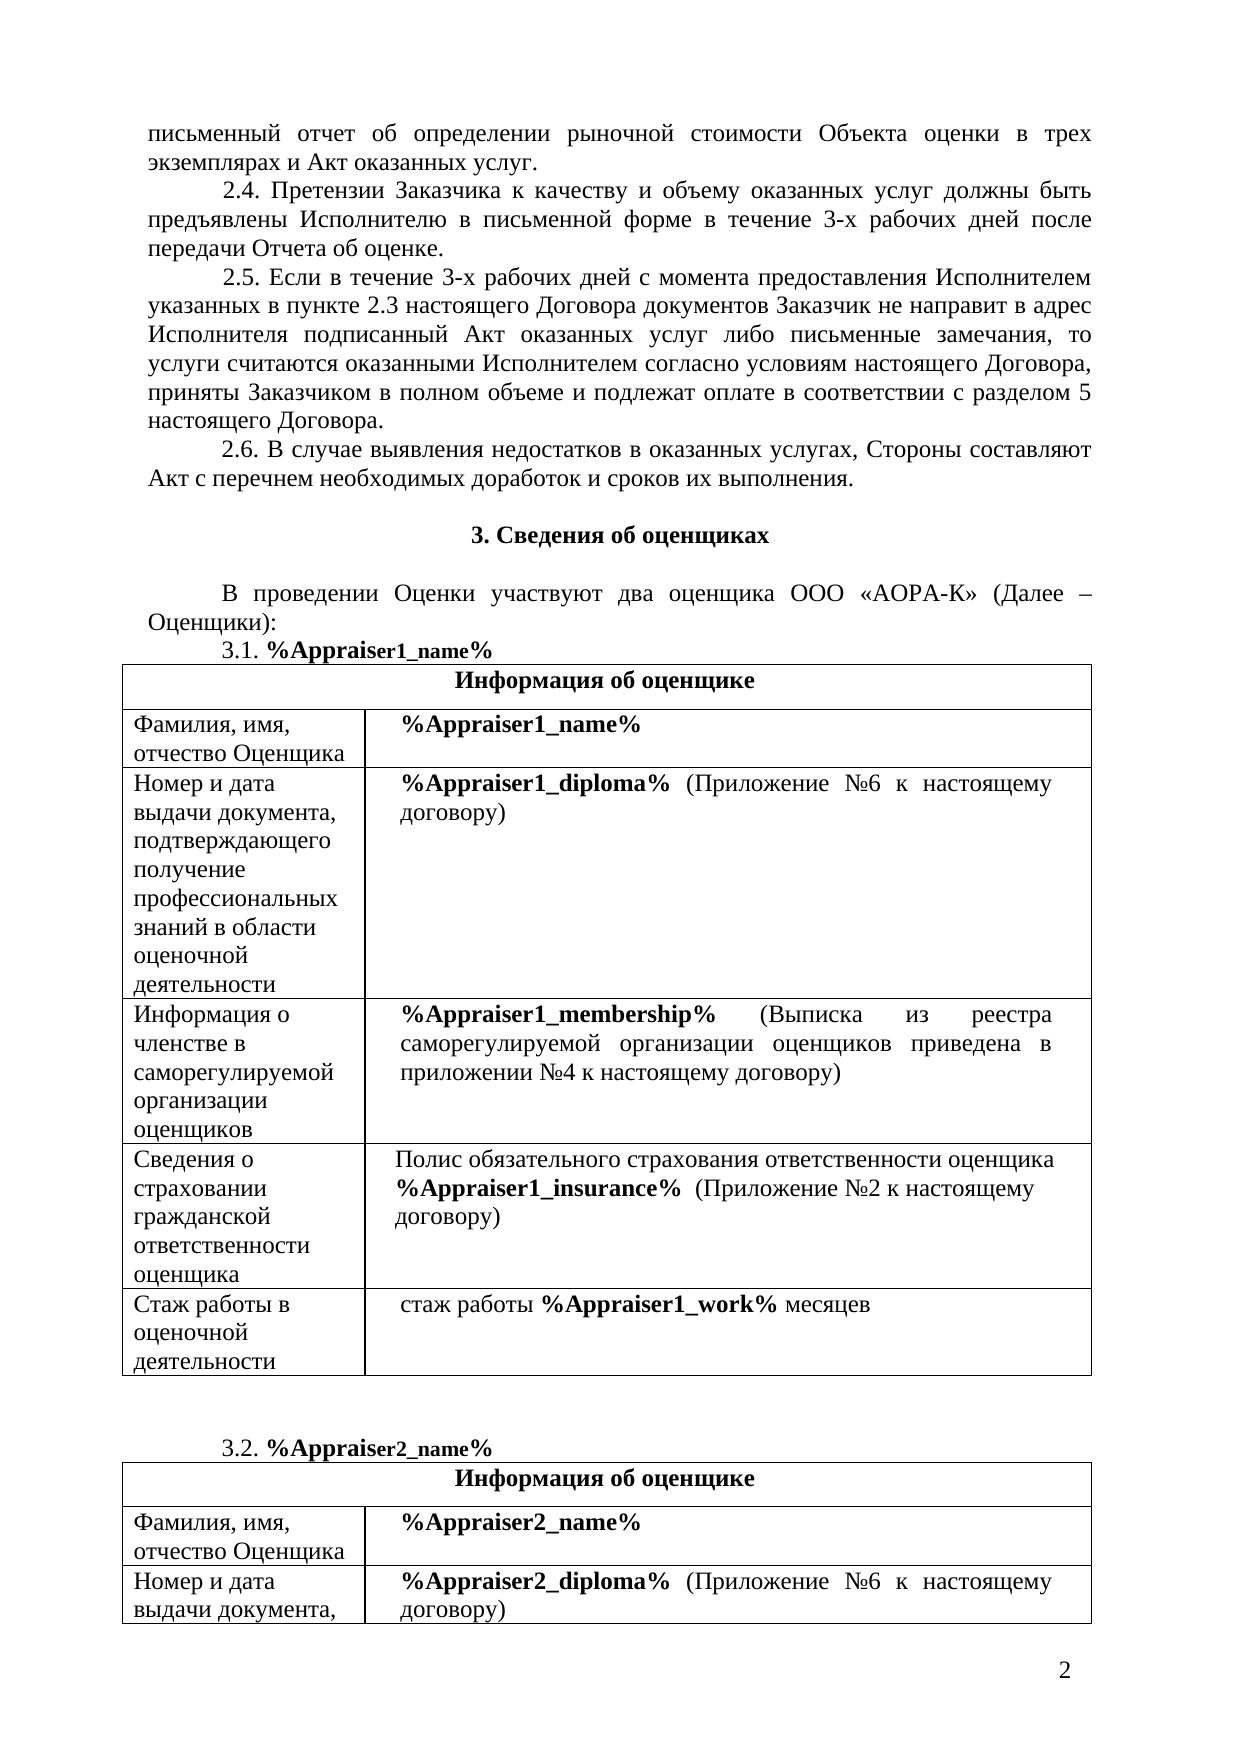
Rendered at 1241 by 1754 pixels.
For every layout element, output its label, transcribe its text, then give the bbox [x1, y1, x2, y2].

text 2.6. В случае выявления недостатков в оказанных услугах, Стороны составляют Акт с перечнем необходимых доработок и сроков их выполнения. [148, 434, 1092, 492]
table_cell Стаж работы в оценочной деятельности [123, 1289, 364, 1375]
table_cell Информация о членстве в саморегулируемой организации оценщиков [123, 999, 364, 1143]
text 2.5. Если в течение 3-х рабочих дней с момента предоставления Исполнителем указанных в пункте 2.3 настоящего Договора документов Заказчик не направит в адрес Исполнителя подписанный Акт оказанных услуг либо письменные замечания, то услуги считаются оказанными Исполнителем согласно условиям настоящего Договора, приняты Заказчиком в полном объеме и подлежат оплате в соответствии с разделом 5 настоящего Договора. [148, 262, 1092, 434]
table_cell Фамилия, имя, отчество Оценщика [123, 1507, 364, 1565]
table_cell Полис обязательного страхования ответственности оценщика %Appraiser1_insurance% (Приложение №2 к настоящему договору) [366, 1144, 1091, 1288]
table_cell Фамилия, имя, отчество Оценщика [123, 710, 364, 767]
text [148, 118, 1092, 176]
table_cell Номер и дата выдачи документа, подтверждающего получение профессиональных знаний в области оценочной деятельности [123, 768, 364, 998]
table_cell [123, 1566, 364, 1623]
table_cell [366, 1566, 1091, 1623]
table_header Информация об оценщике [123, 1463, 1091, 1506]
table_cell %Appraiser1_membership% (Выписка из реестра саморегулируемой организации оценщиков приведена в приложении №4 к настоящему договору) [366, 999, 1091, 1143]
table_cell %Appraiser1_diploma% (Приложение №6 к настоящему договору) [366, 768, 1091, 998]
table_cell Сведения о страховании гражданской ответственности оценщика [123, 1144, 364, 1288]
table_cell %Appraiser2_name% [366, 1507, 1091, 1565]
table_header Информация об оценщике [123, 665, 1091, 708]
text В проведении Оценки участвуют два оценщика ООО «АОРА-К» (Далее – Оценщики): [148, 578, 1092, 636]
text 3.1. %Appraiser1_name% [148, 636, 1092, 664]
table_cell %Appraiser1_name% [366, 710, 1091, 767]
text 3. Сведения об оценщиках [148, 521, 1092, 549]
table_cell стаж работы %Appraiser1_work% месяцев [366, 1289, 1091, 1375]
text 2.4. Претензии Заказчика к качеству и объему оказанных услуг должны быть предъявлены Исполнителю в письменной форме в течение 3-х рабочих дней после передачи Отчета об оценке. [148, 176, 1092, 262]
text 3.2. %Appraiser2_name% [148, 1433, 1092, 1462]
